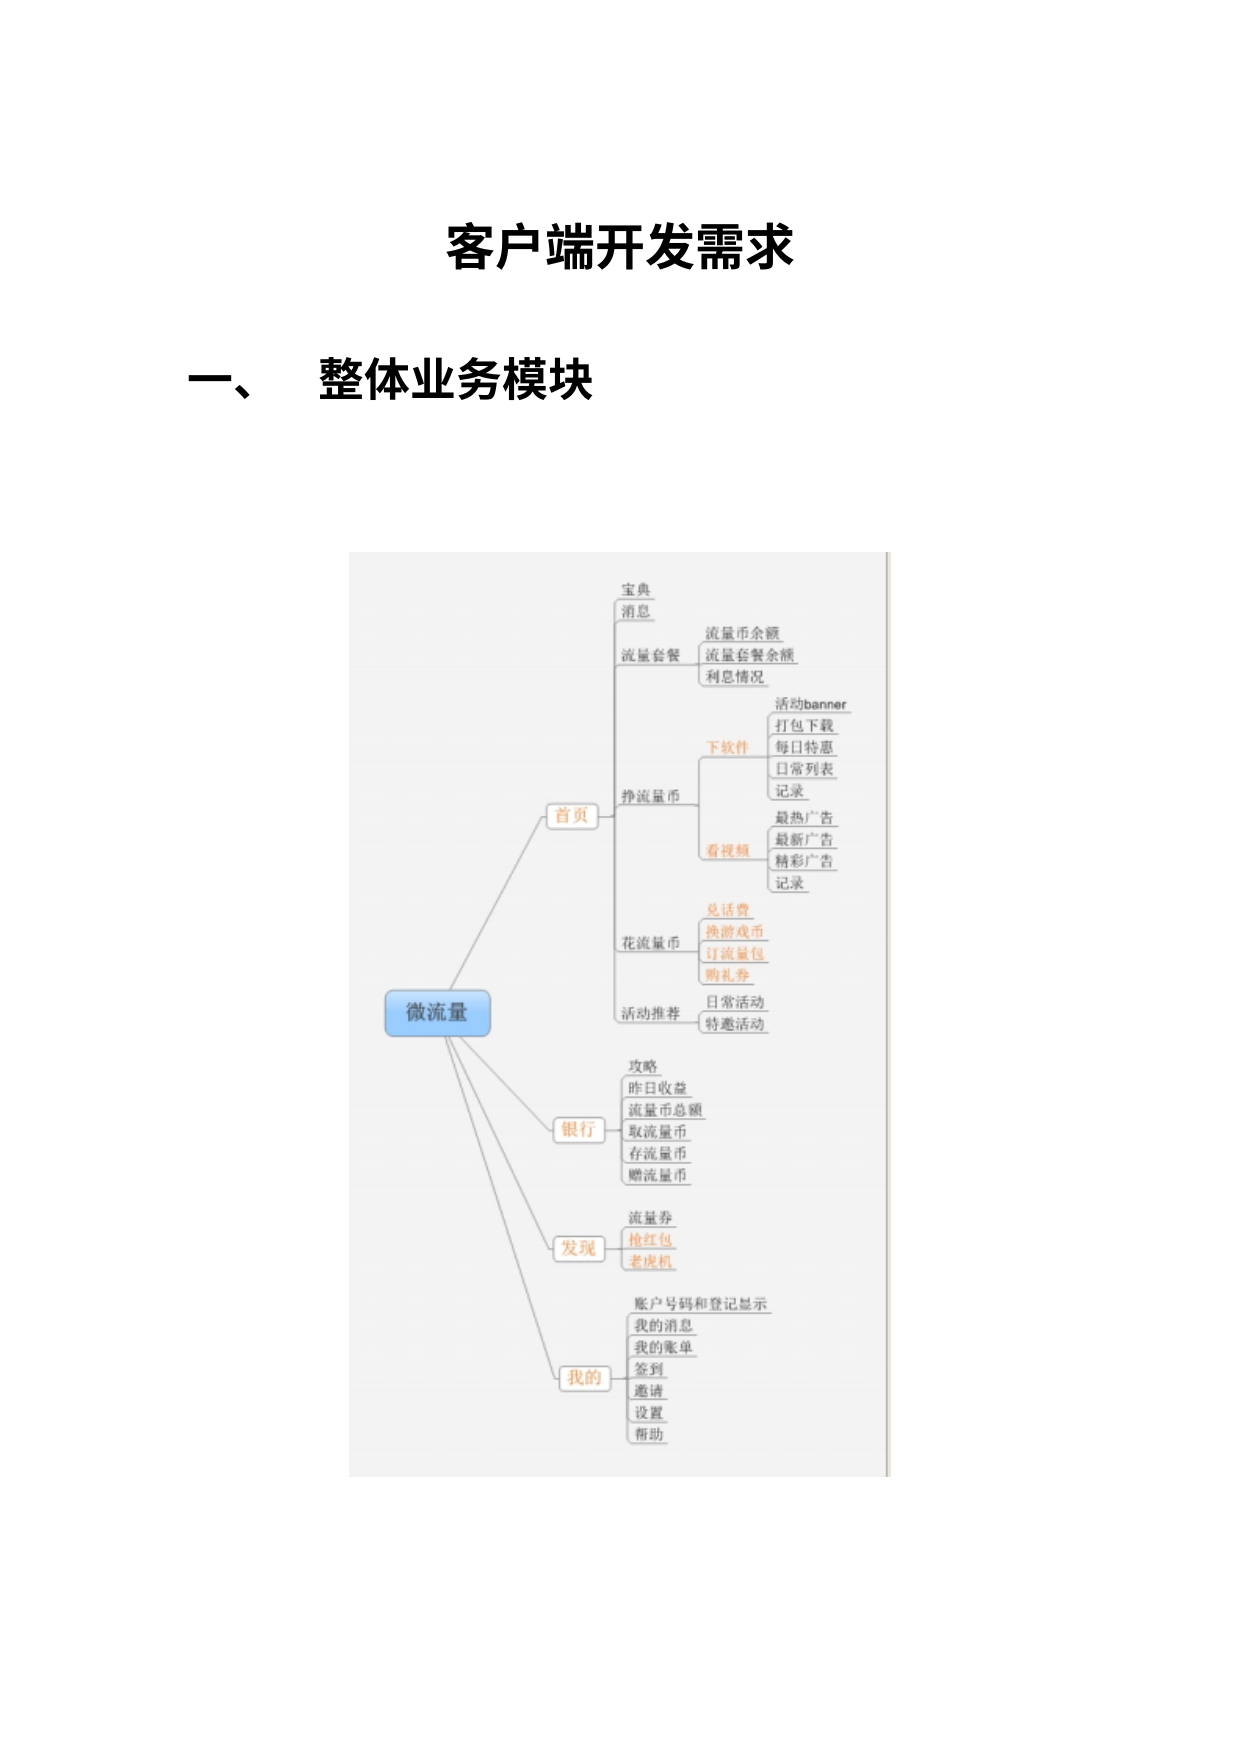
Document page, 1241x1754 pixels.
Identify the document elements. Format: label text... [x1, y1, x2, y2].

subtitle 整体业务模块 [187, 327, 1053, 425]
picture [349, 552, 891, 1477]
text 客户端开发需求 [187, 194, 1053, 292]
